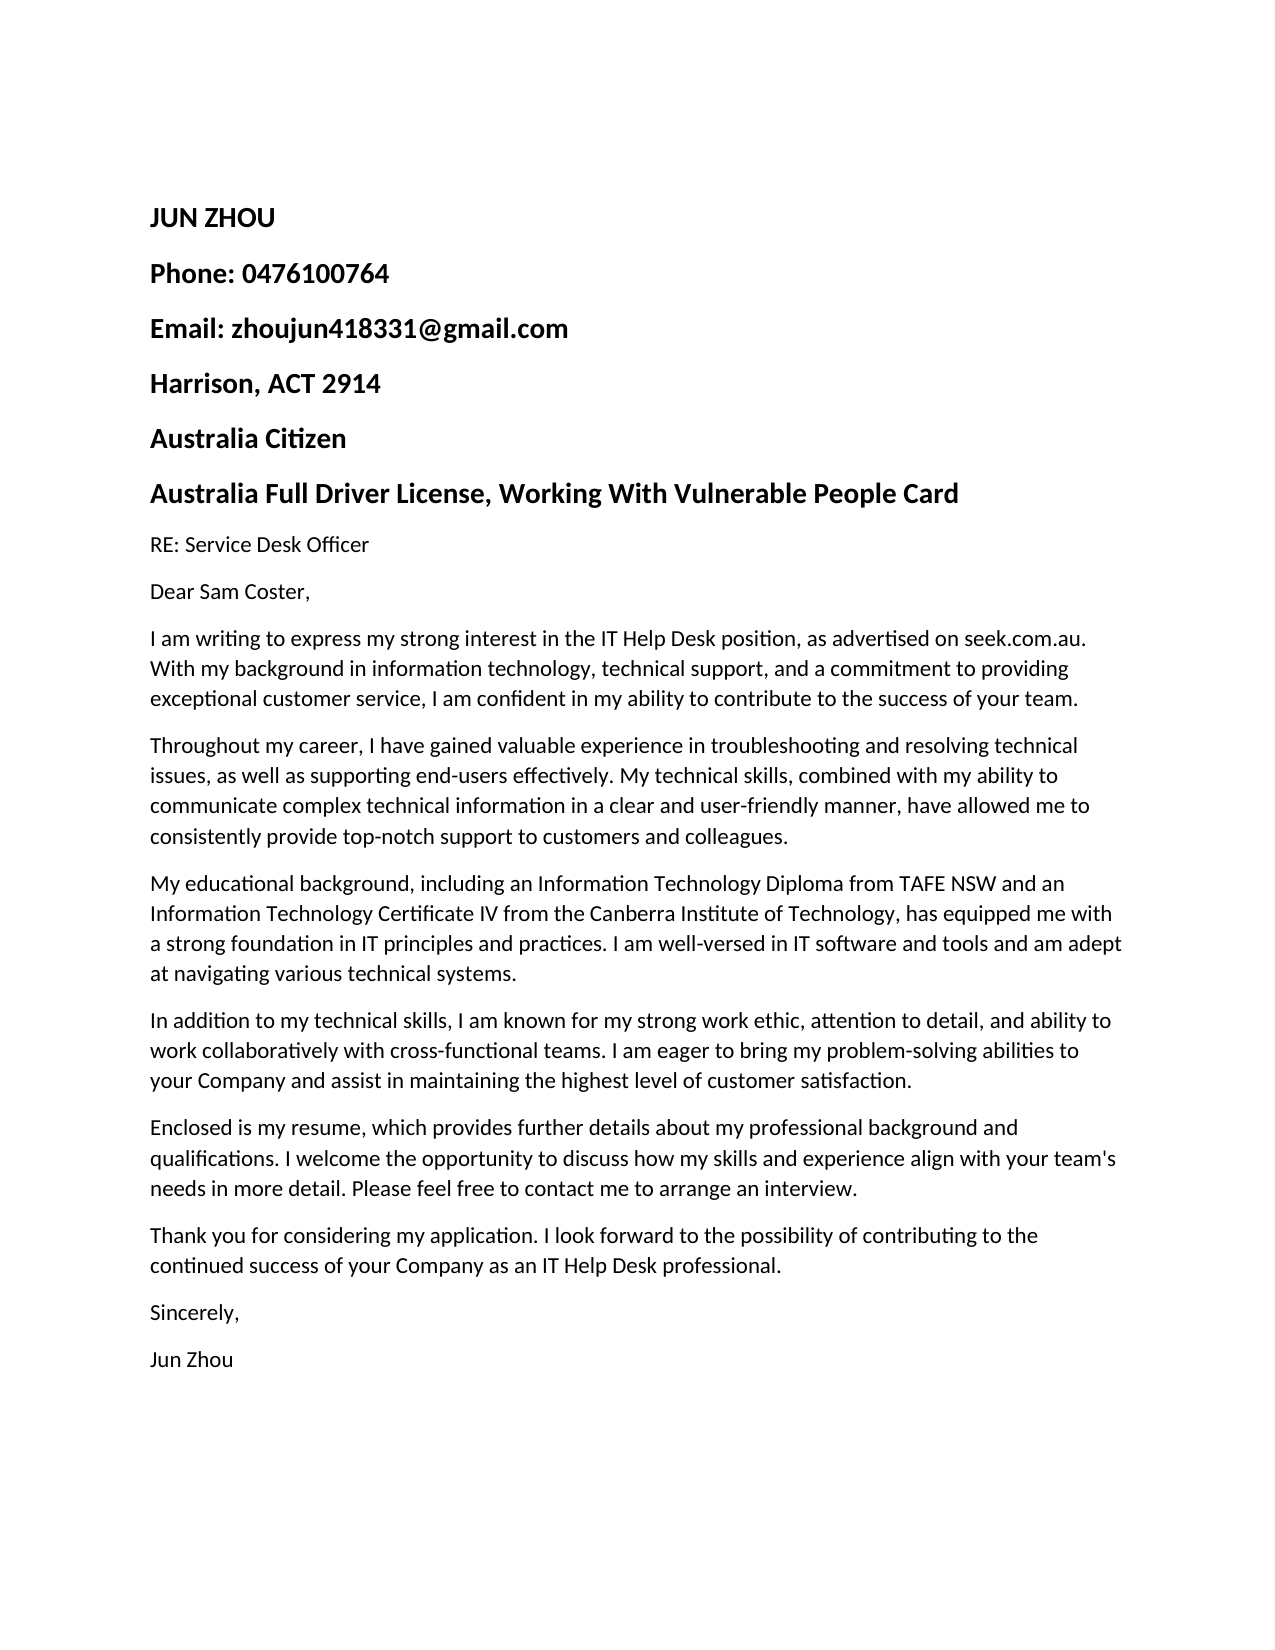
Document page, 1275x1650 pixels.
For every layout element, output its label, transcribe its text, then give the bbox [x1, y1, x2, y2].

text I am writing to express my strong interest in the IT Help Desk position, as advertised on seek.com.au. With my background in information technology, technical support, and a commitment to providing exceptional customer service, I am confident in my ability to contribute to the success of your team. [150, 624, 1125, 712]
text Enclosed is my resume, which provides further details about my professional background and qualifications. I welcome the opportunity to discuss how my skills and experience align with your team's needs in more detail. Please feel free to contact me to arrange an interview. [150, 1113, 1125, 1202]
text Australia Full Driver License, Working With Vulnerable People Card [150, 475, 1125, 511]
text Thank you for considering my application. I look forward to the possibility of contributing to the continued success of your Company as an IT Help Desk professional. [150, 1221, 1125, 1279]
text Australia Citizen [150, 420, 1125, 456]
text RE: Service Desk Officer [150, 530, 1125, 558]
text Sincerely, [150, 1298, 1125, 1326]
text Throughout my career, I have gained valuable experience in troubleshooting and resolving technical issues, as well as supporting end-users effectively. My technical skills, combined with my ability to communicate complex technical information in a clear and user-friendly manner, have allowed me to consistently provide top-notch support to customers and colleagues. [150, 731, 1125, 850]
text Jun Zhou [150, 1345, 1125, 1373]
text Email: zhoujun418331@gmail.com [150, 310, 1125, 345]
text Phone: 0476100764 [150, 255, 1125, 290]
text Harrison, ACT 2914 [150, 365, 1125, 401]
text My educational background, including an Information Technology Diploma from TAFE NSW and an Information Technology Certificate IV from the Canberra Institute of Technology, has equipped me with a strong foundation in IT principles and practices. I am well-versed in IT software and tools and am adept at navigating various technical systems. [150, 869, 1125, 987]
text Dear Sam Coster, [150, 577, 1125, 605]
text In addition to my technical skills, I am known for my strong work ethic, attention to detail, and ability to work collaboratively with cross-functional teams. I am eager to bring my problem-solving abilities to your Company and assist in maintaining the highest level of customer satisfaction. [150, 1006, 1125, 1095]
text JUN ZHOU [150, 199, 1125, 235]
